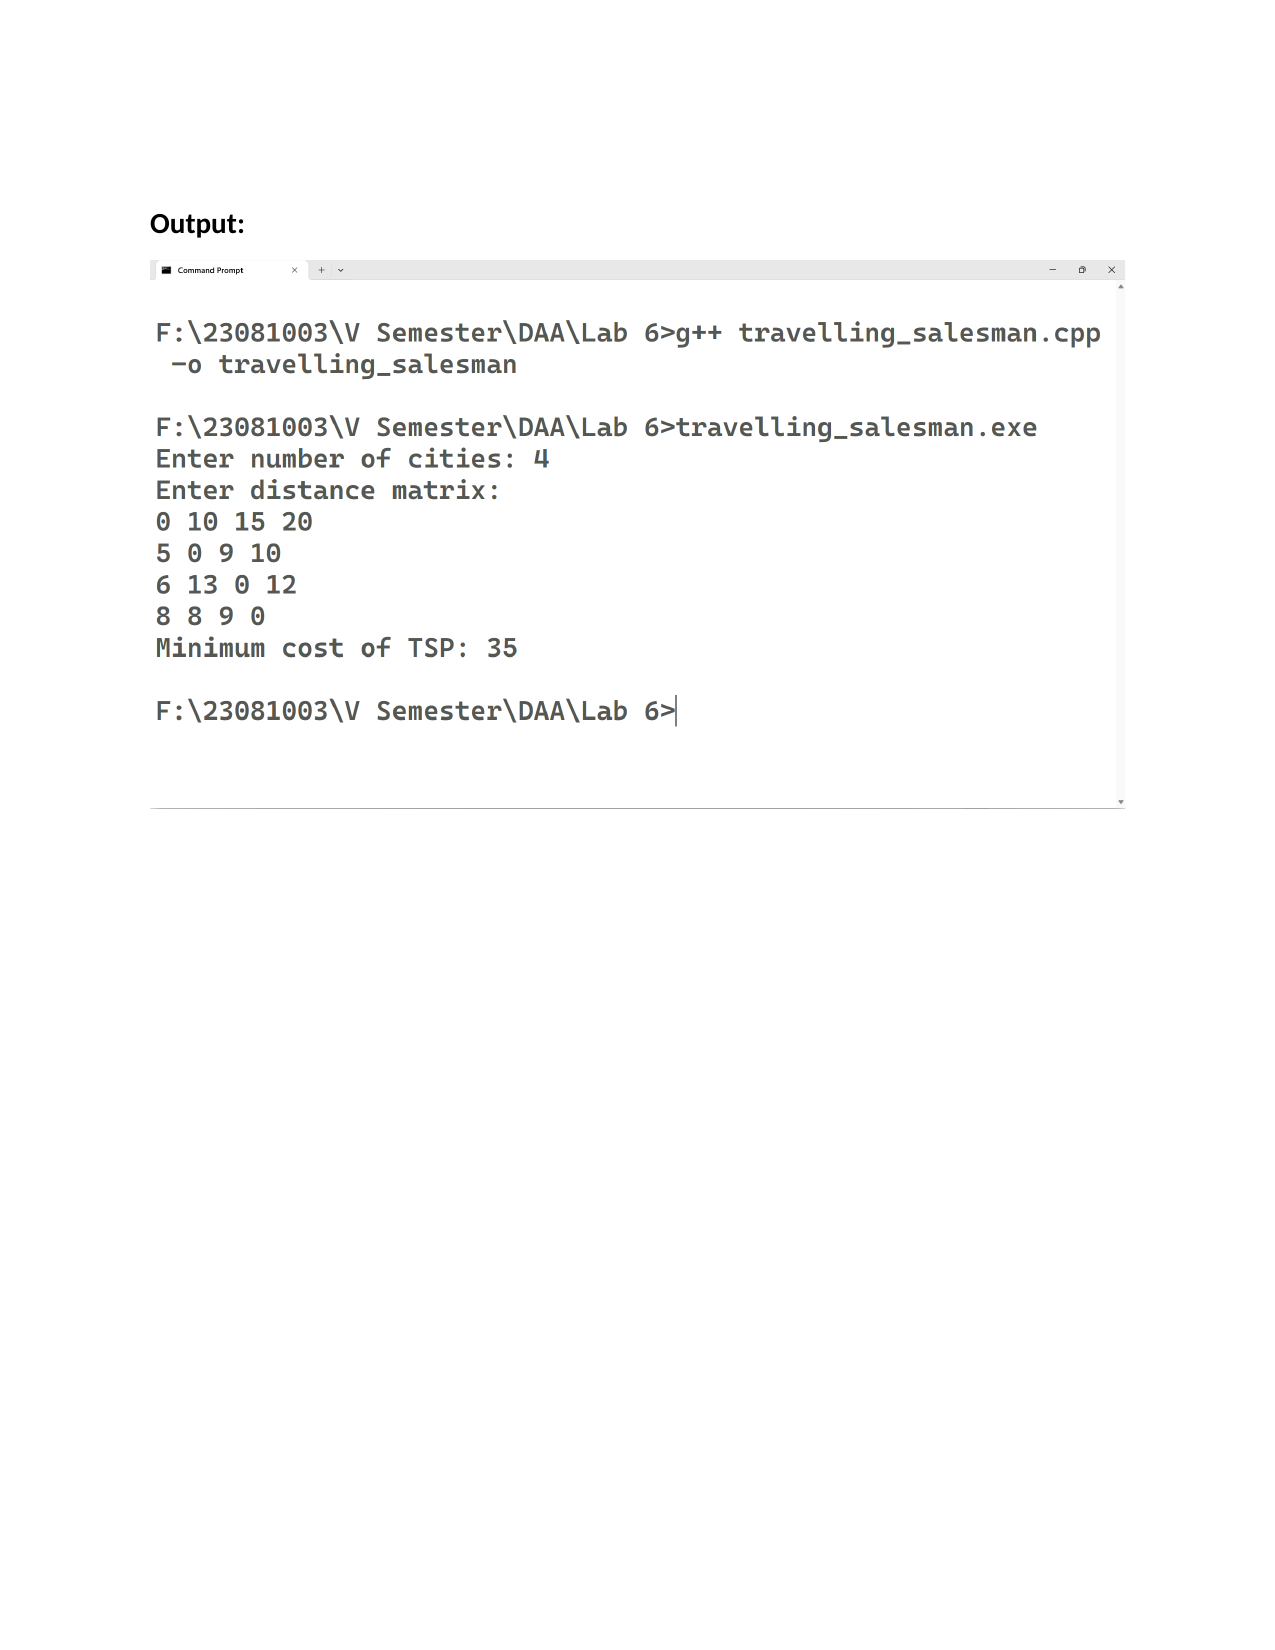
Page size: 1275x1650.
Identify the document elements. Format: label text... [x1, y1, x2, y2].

text Output: [150, 205, 1125, 241]
picture [150, 260, 1125, 809]
